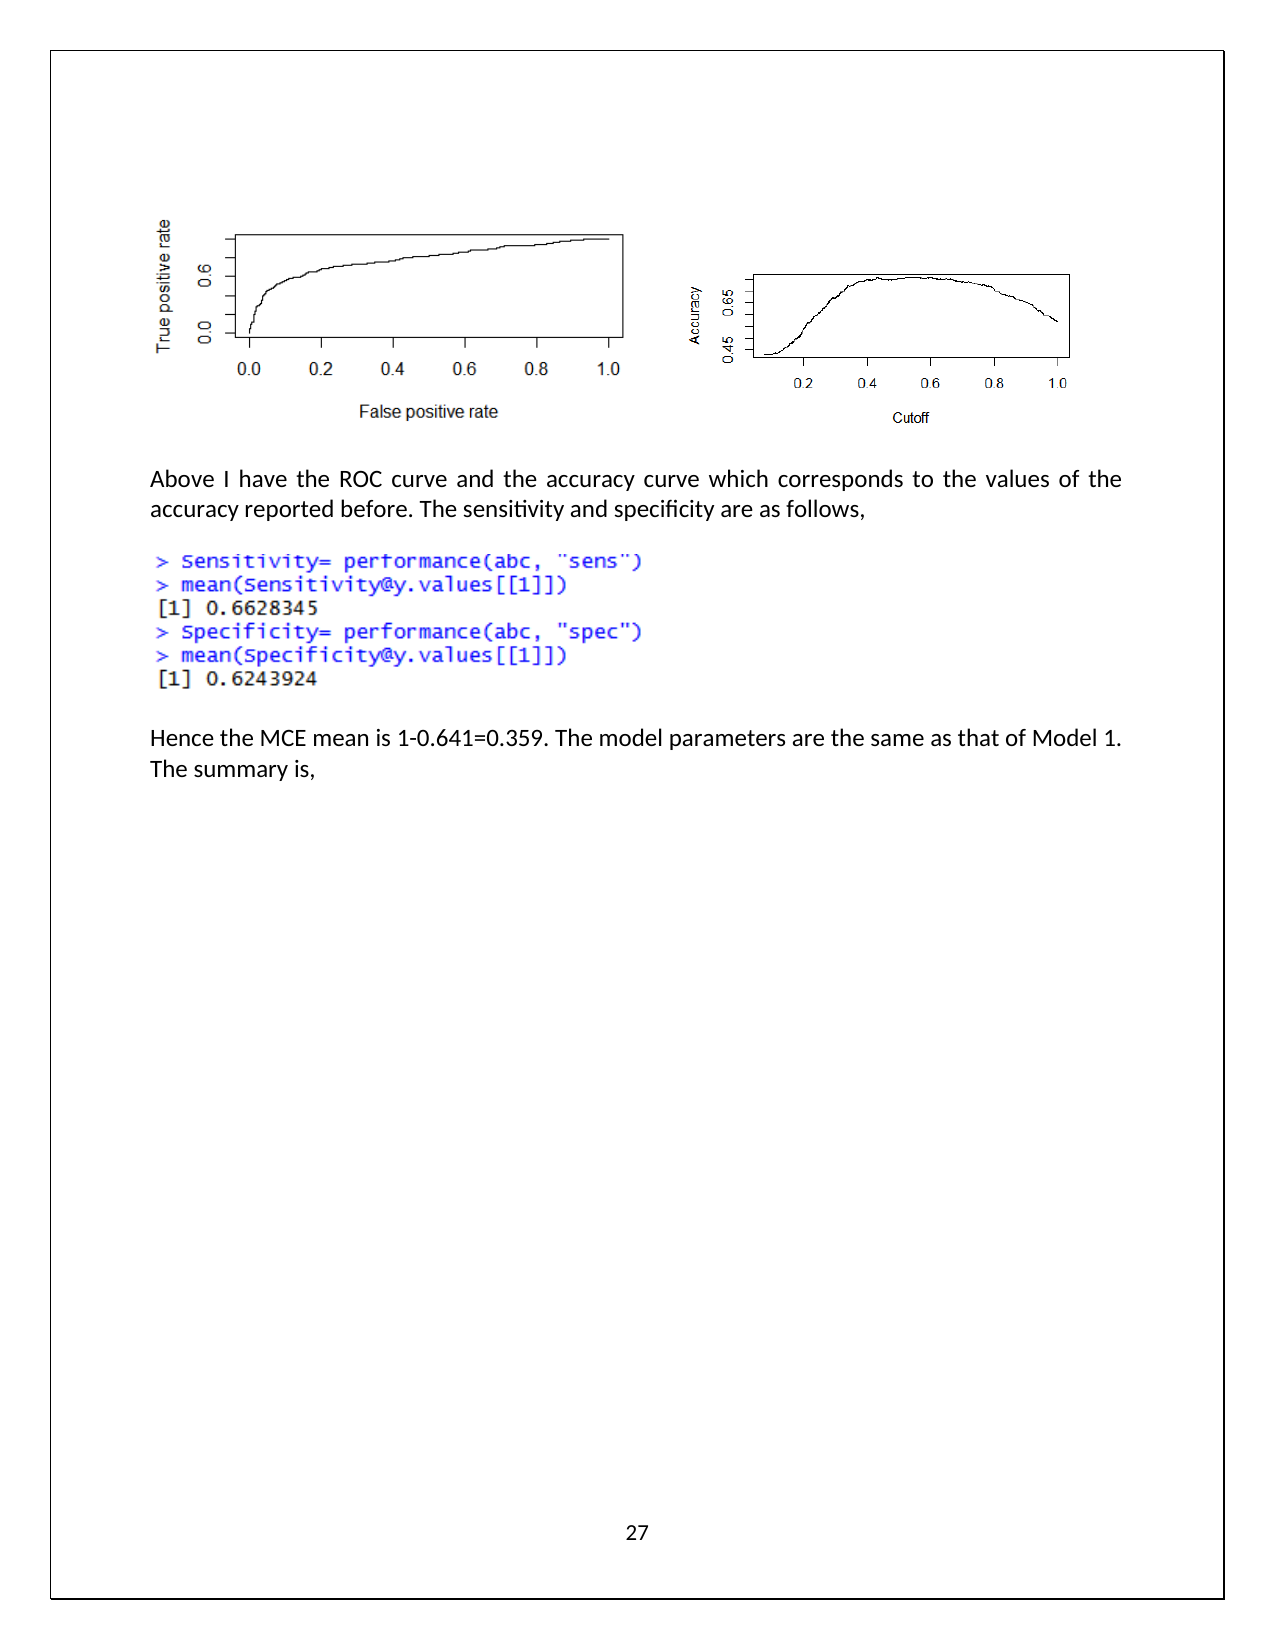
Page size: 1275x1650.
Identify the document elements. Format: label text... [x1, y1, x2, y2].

text Hence the MCE mean is 1-0.641=0.359. The model parameters are the same as that of Model 1. The summary is, [150, 722, 1124, 783]
picture [683, 204, 1105, 444]
picture [150, 554, 672, 692]
picture [150, 150, 667, 444]
text Above I have the ROC curve and the accuracy curve which corresponds to the values of the accuracy reported before. The sensitivity and specificity are as follows, [150, 463, 1124, 524]
